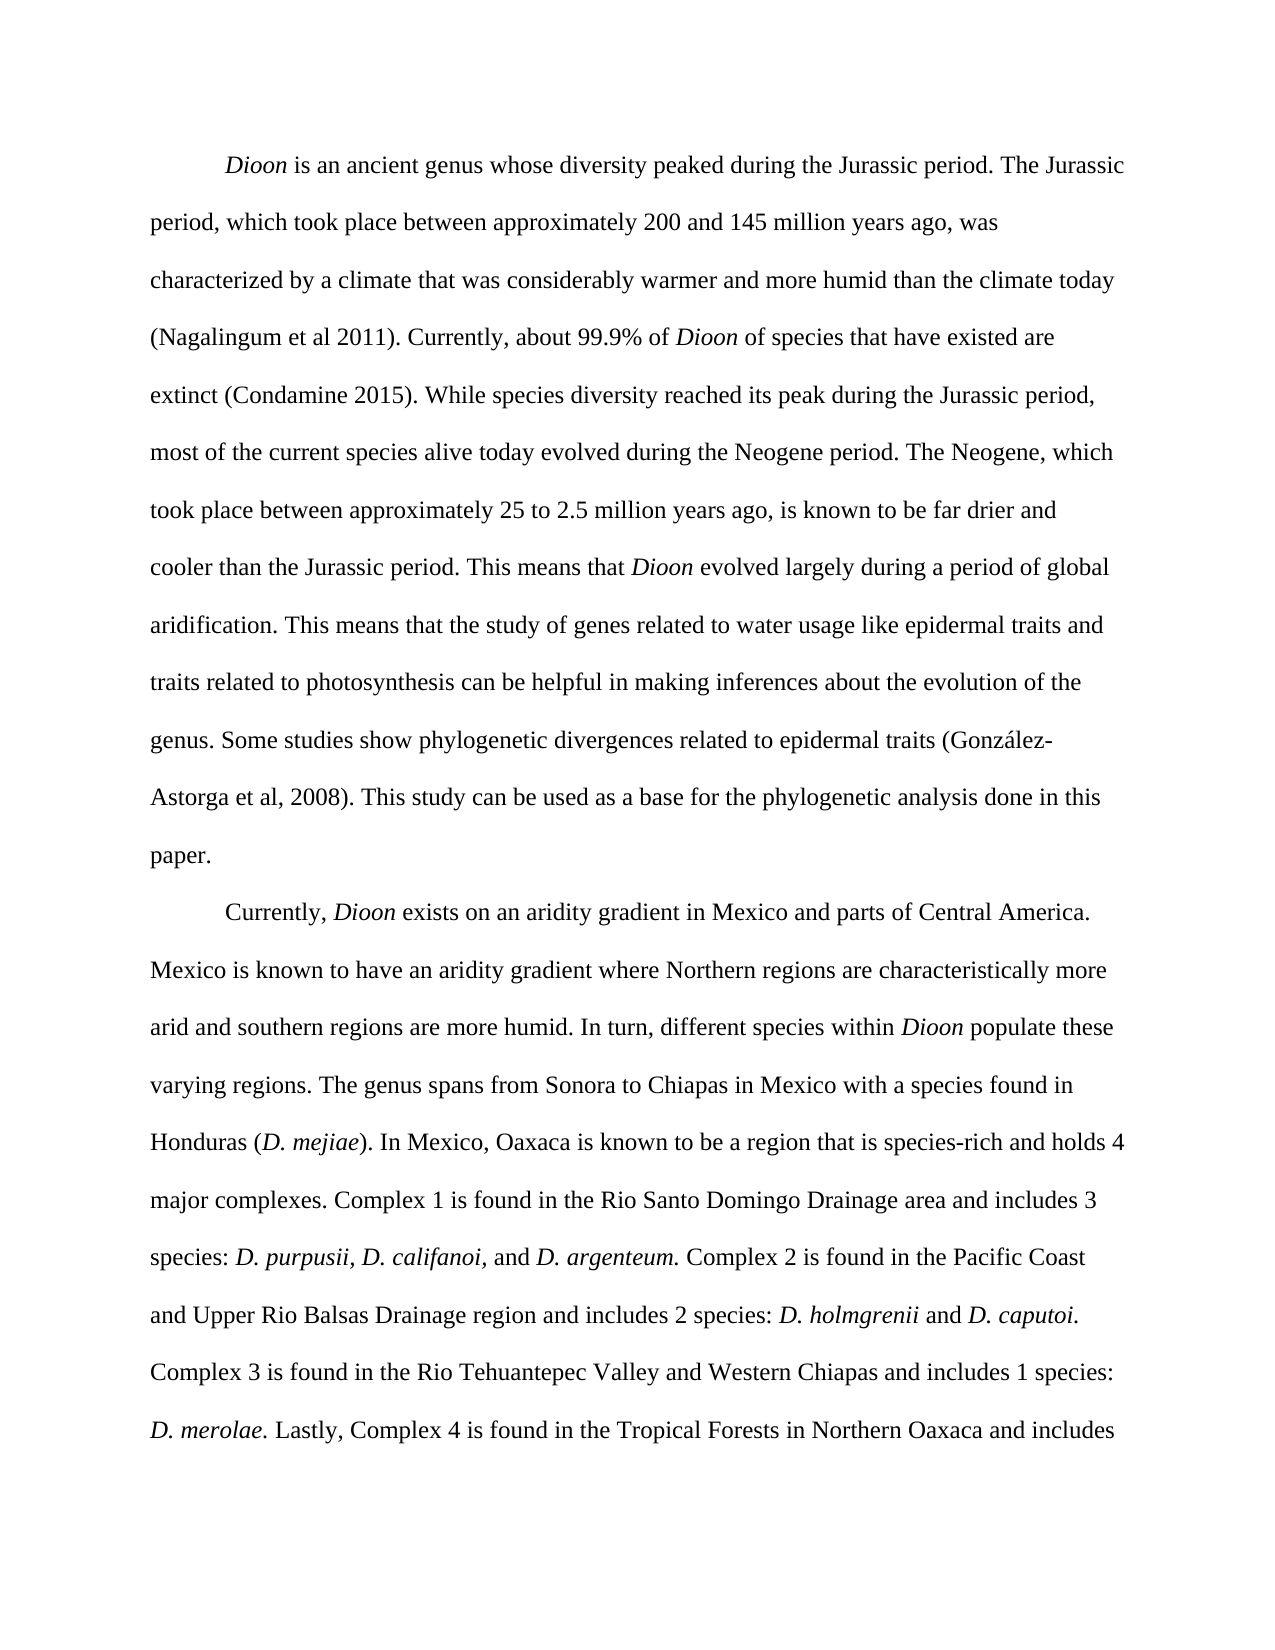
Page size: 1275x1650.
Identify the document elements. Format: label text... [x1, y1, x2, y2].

text Dioon is an ancient genus whose diversity peaked during the Jurassic period. The Jurassic period, which took place between approximately 200 and 145 million years ago, was characterized by a climate that was considerably warmer and more humid than the climate today (Nagalingum et al 2011). Currently, about 99.9% of Dioon of species that have existed are extinct (Condamine 2015). While species diversity reached its peak during the Jurassic period, most of the current species alive today evolved during the Neogene period. The Neogene, which took place between approximately 25 to 2.5 million years ago, is known to be far drier and cooler than the Jurassic period. This means that Dioon evolved largely during a period of global aridification. This means that the study of genes related to water usage like epidermal traits and traits related to photosynthesis can be helpful in making inferences about the evolution of the genus. Some studies show phylogenetic divergences related to epidermal traits (González-Astorga et al, 2008). This study can be used as a base for the phylogenetic analysis done in this paper. [150, 150, 1125, 869]
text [150, 897, 1125, 1444]
